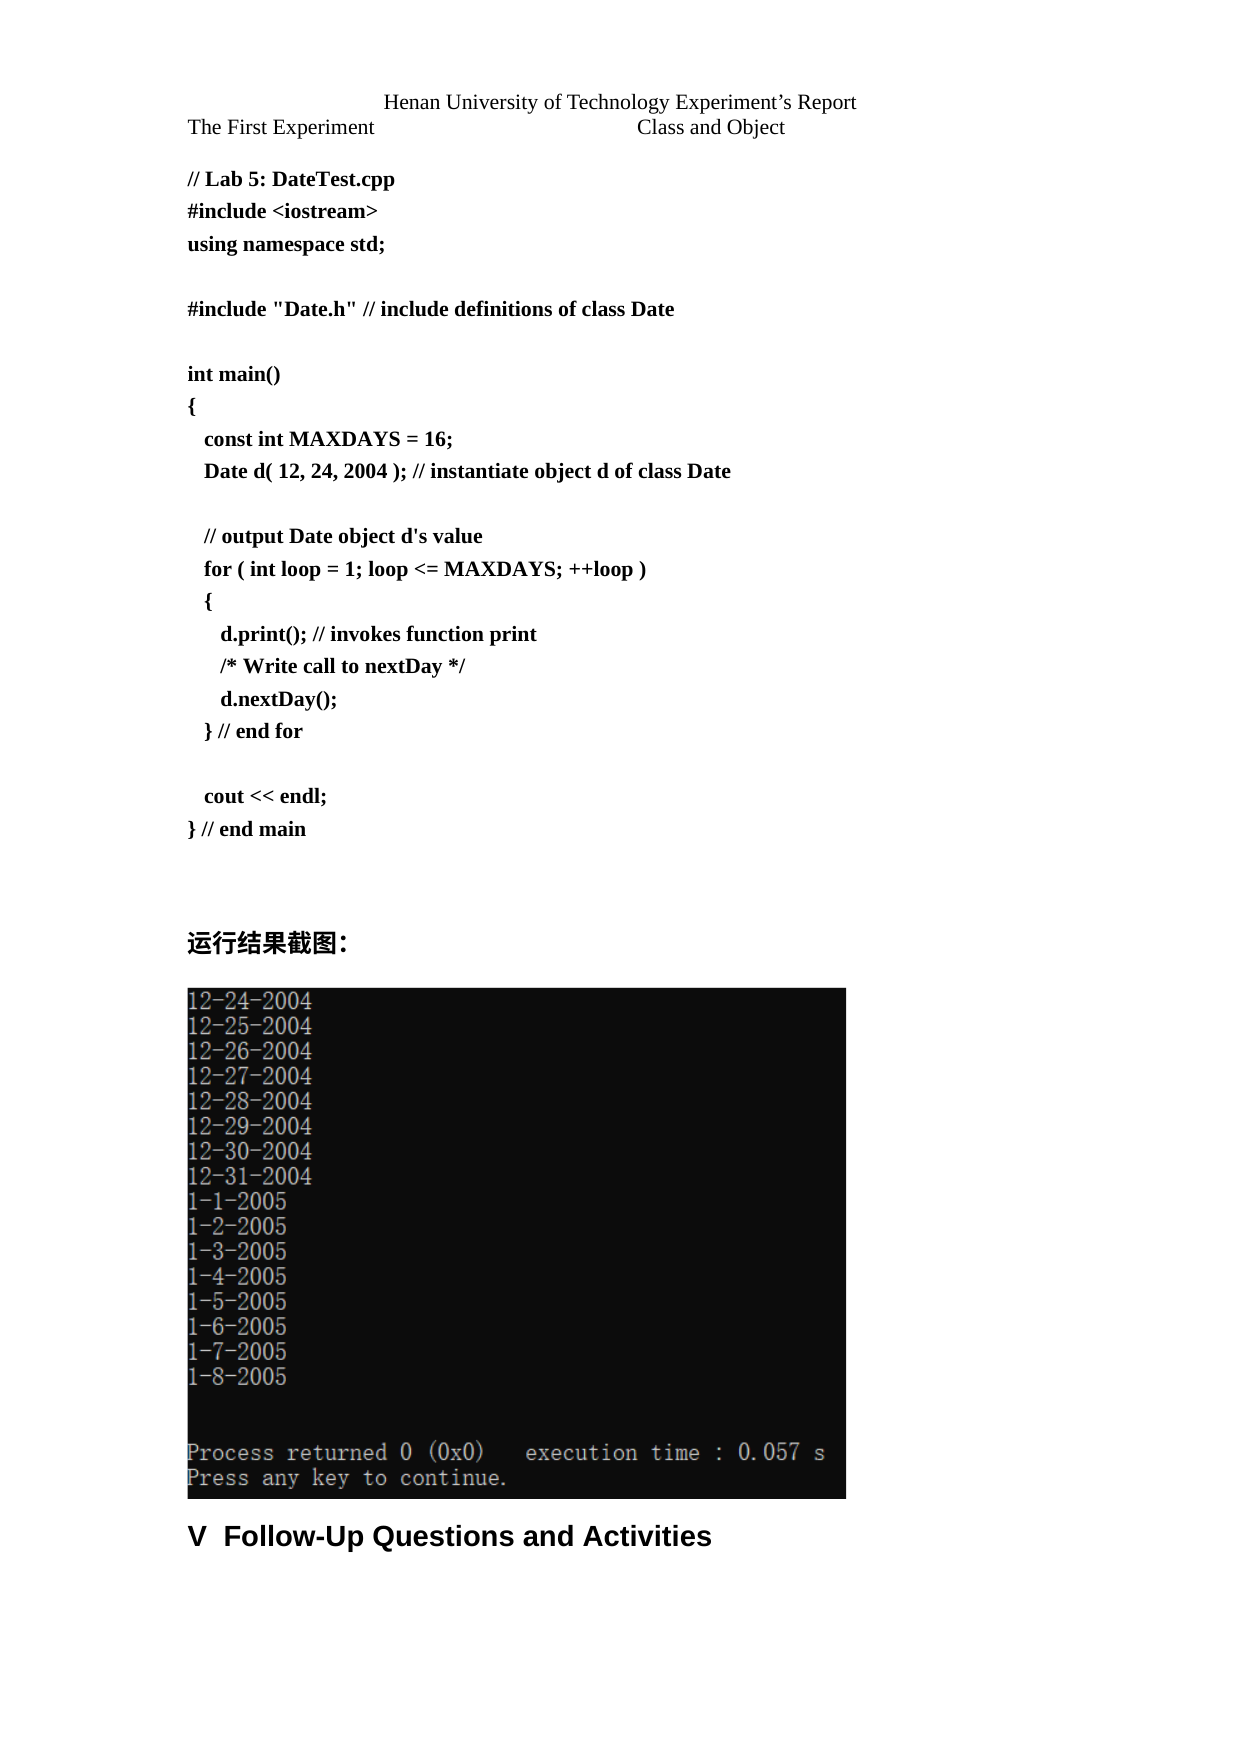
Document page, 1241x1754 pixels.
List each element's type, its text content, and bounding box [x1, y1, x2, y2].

text for ( int loop = 1; loop <= MAXDAYS; ++loop ) [187, 552, 1053, 584]
text // Lab 5: DateTest.cpp [187, 162, 1053, 194]
picture [187, 983, 847, 1499]
text V Follow-Up Questions and Activities [187, 1503, 1053, 1568]
text /* Write call to nextDay */ [187, 649, 1053, 682]
text // output Date object d's value [187, 519, 1053, 552]
text const int MAXDAYS = 16; [187, 422, 1053, 454]
text { [187, 584, 1053, 617]
text } // end main [187, 812, 1053, 844]
text d.nextDay(); [187, 682, 1053, 714]
text int main() [187, 357, 1053, 389]
text 运行结果截图： [187, 909, 1053, 974]
text d.print(); // invokes function print [187, 617, 1053, 649]
text { [187, 389, 1053, 422]
text cout << endl; [187, 779, 1053, 812]
text using namespace std; [187, 227, 1053, 259]
text #include "Date.h" // include definitions of class Date [187, 292, 1053, 324]
text } // end for [187, 714, 1053, 747]
text Date d( 12, 24, 2004 ); // instantiate object d of class Date [187, 454, 1053, 487]
text #include <iostream> [187, 194, 1053, 227]
